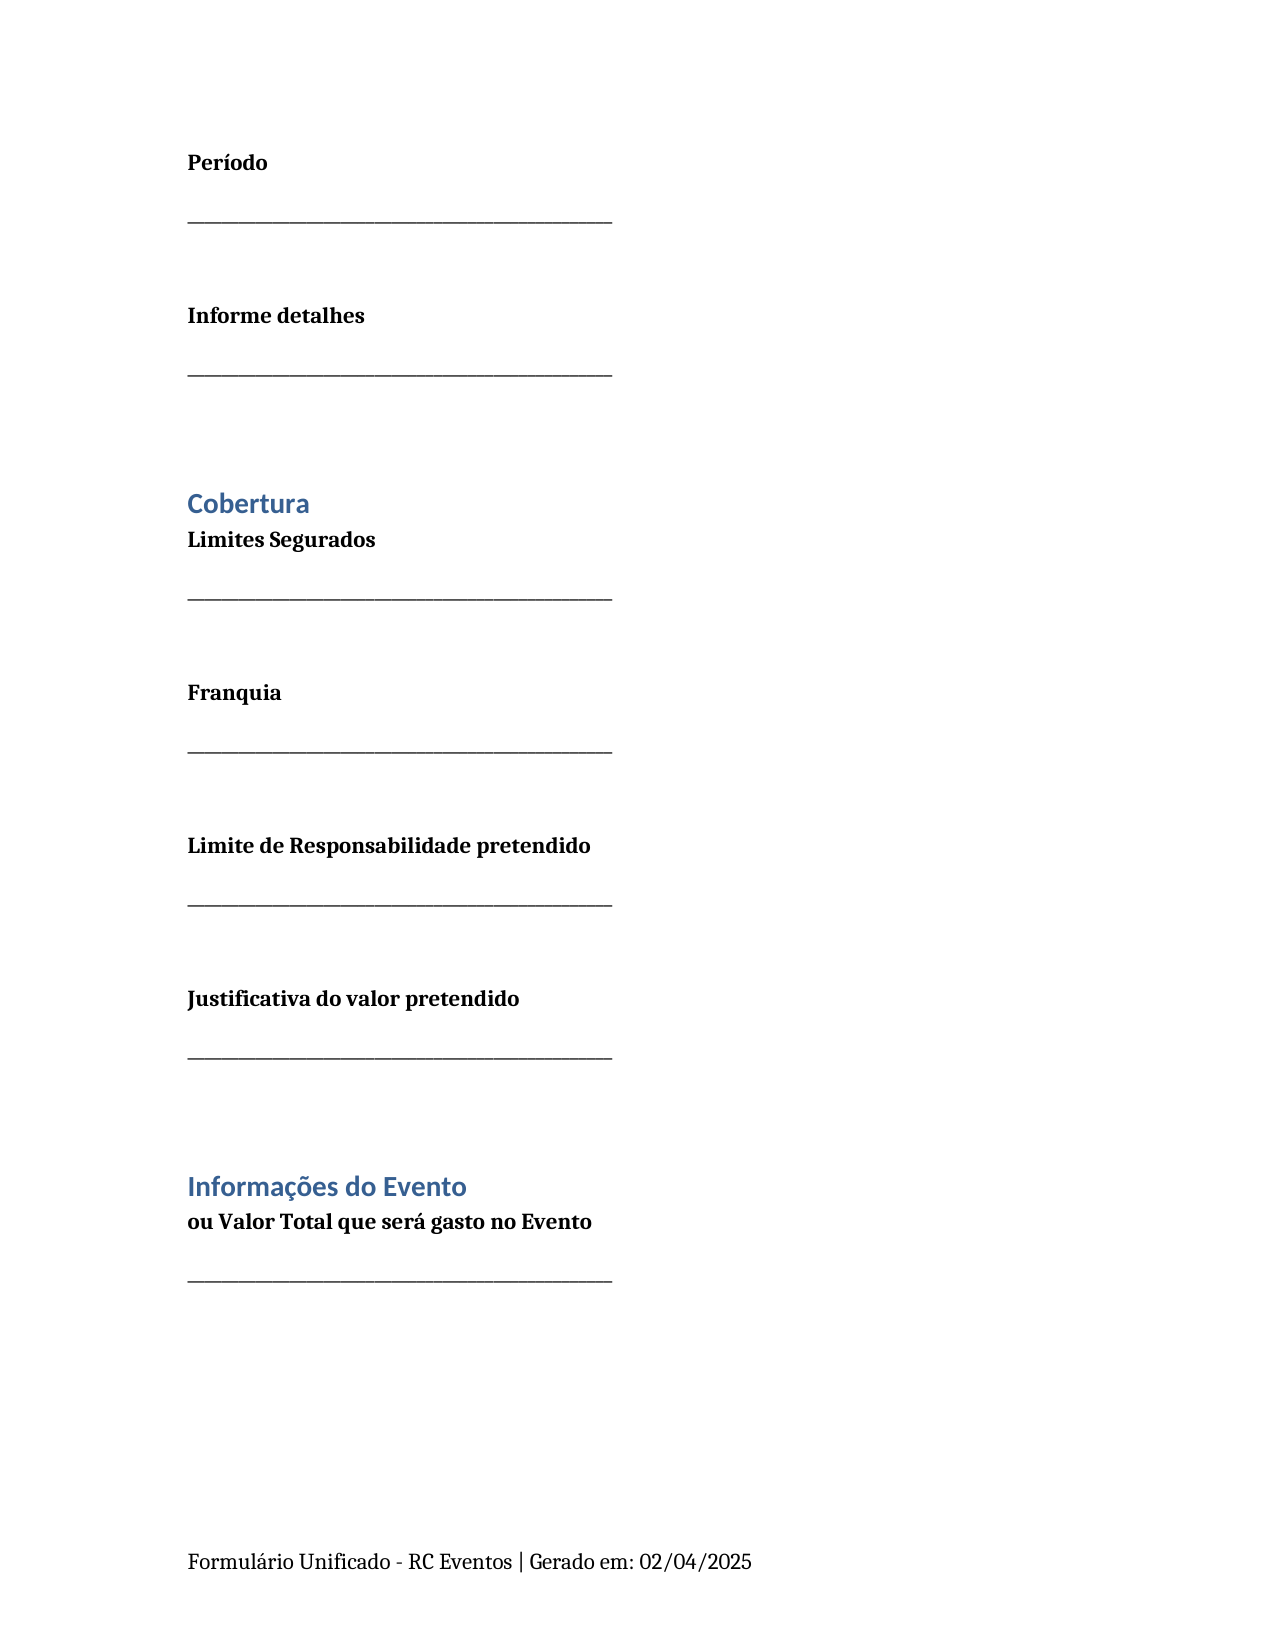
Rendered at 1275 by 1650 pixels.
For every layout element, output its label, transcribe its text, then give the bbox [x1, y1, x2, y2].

subtitle Informações do Evento [187, 1168, 1087, 1204]
text __________________________________________________ [187, 1260, 1087, 1286]
text __________________________________________________ [187, 884, 1087, 910]
text Informe detalhes [187, 303, 1087, 329]
text Justificativa do valor pretendido [187, 986, 1087, 1012]
text __________________________________________________ [187, 731, 1087, 757]
text __________________________________________________ [187, 577, 1087, 604]
text Limite de Responsabilidade pretendido [187, 833, 1087, 859]
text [187, 201, 1087, 227]
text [187, 354, 1087, 381]
text ou Valor Total que será gasto no Evento [187, 1209, 1087, 1235]
text Período [187, 150, 1087, 176]
subtitle Cobertura [187, 485, 1087, 521]
text __________________________________________________ [187, 1037, 1087, 1063]
text Franquia [187, 679, 1087, 706]
text Limites Segurados [187, 526, 1087, 553]
